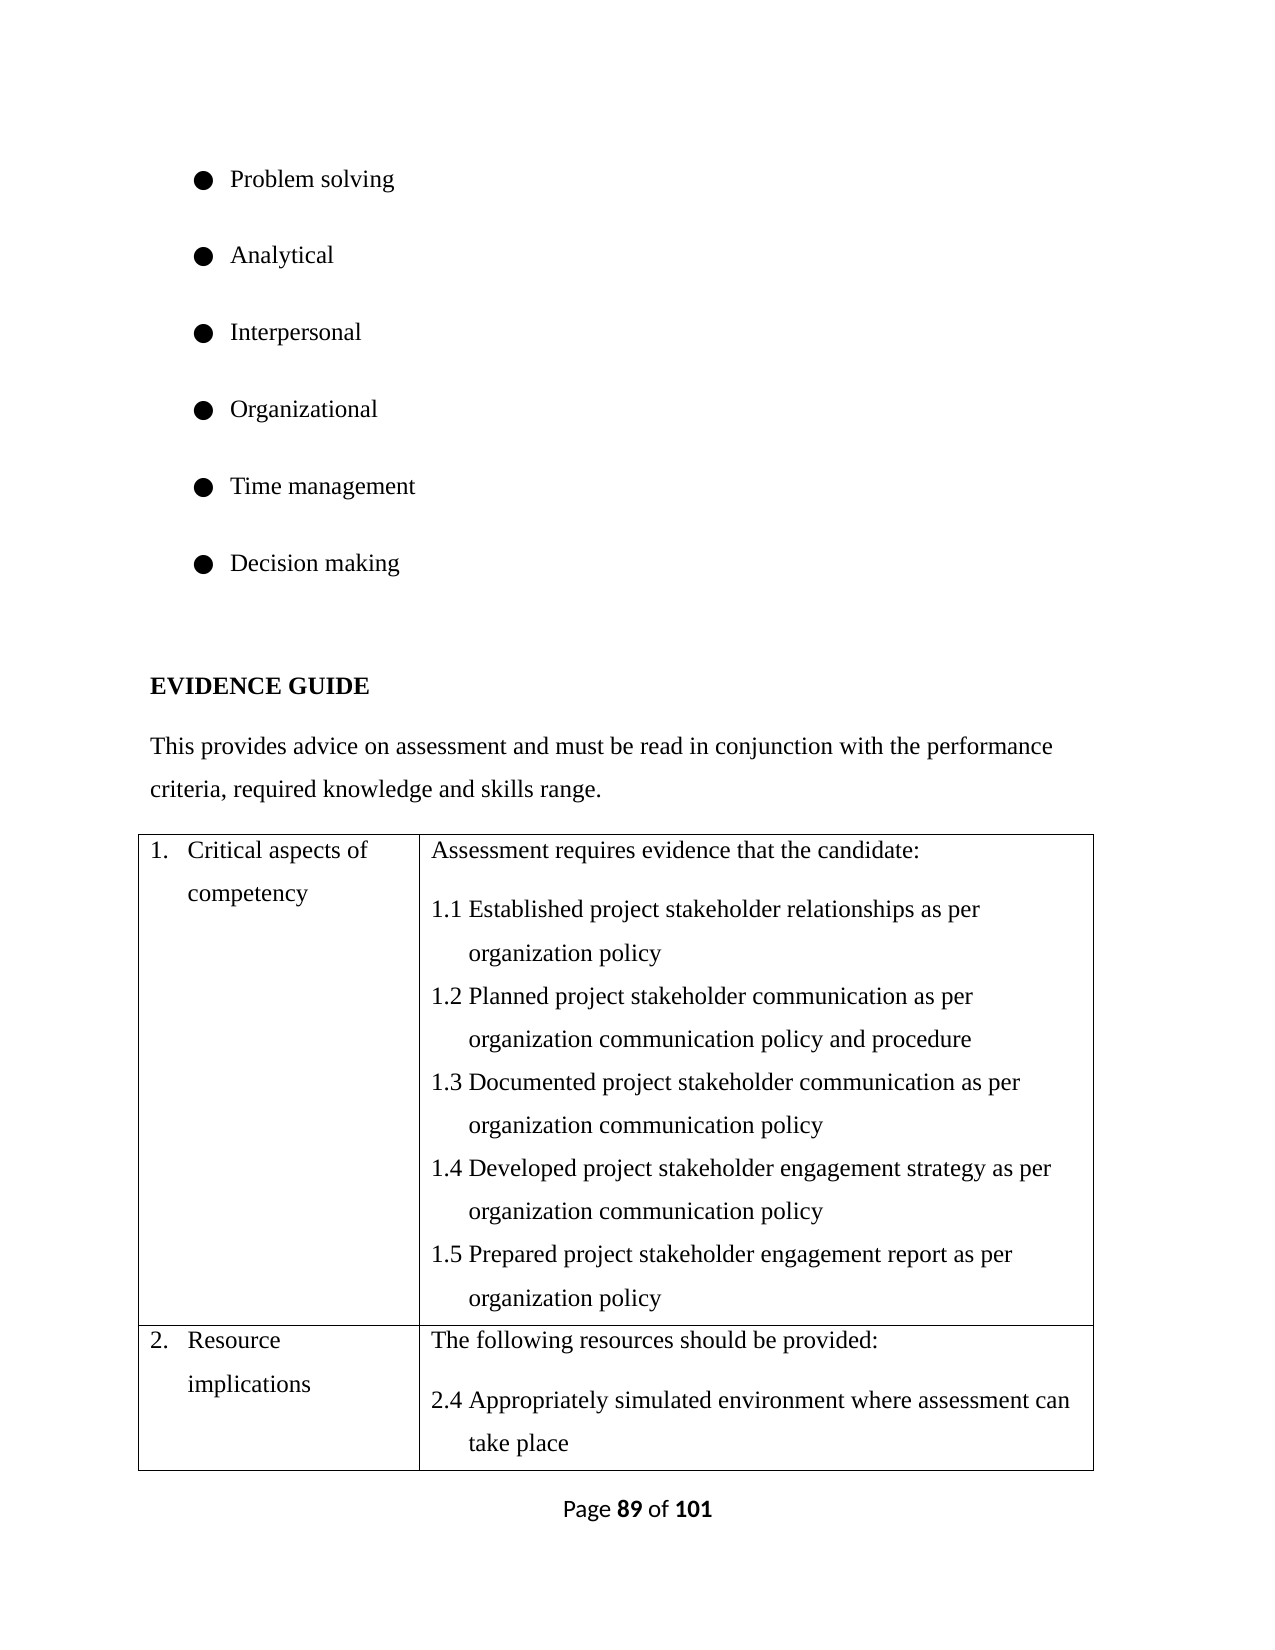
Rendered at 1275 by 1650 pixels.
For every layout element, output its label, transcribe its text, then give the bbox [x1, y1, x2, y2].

text EVIDENCE GUIDE [150, 671, 1125, 700]
list Analytical [192, 227, 1125, 278]
table_header Assessment requires evidence that the candidate: Established project stakeholder relationships as per organization policy Planned project stakeholder communication as per organization communication policy and procedure Documented project stakeholder communication as per organization communication policy Developed project stakeholder engagement strategy as per organization communication policy Prepared project stakeholder engagement report as per organization policy [420, 835, 1093, 1324]
list Problem solving [192, 150, 1125, 201]
table_header Critical aspects of competency [139, 835, 419, 1324]
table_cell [139, 1326, 419, 1470]
list Time management [192, 457, 1125, 509]
list Organizational [192, 381, 1125, 432]
list Decision making [192, 534, 1125, 586]
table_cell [420, 1326, 1093, 1470]
text This provides advice on assessment and must be read in conjunction with the performance criteria, required knowledge and skills range. [150, 731, 1125, 803]
list Interpersonal [192, 304, 1125, 355]
